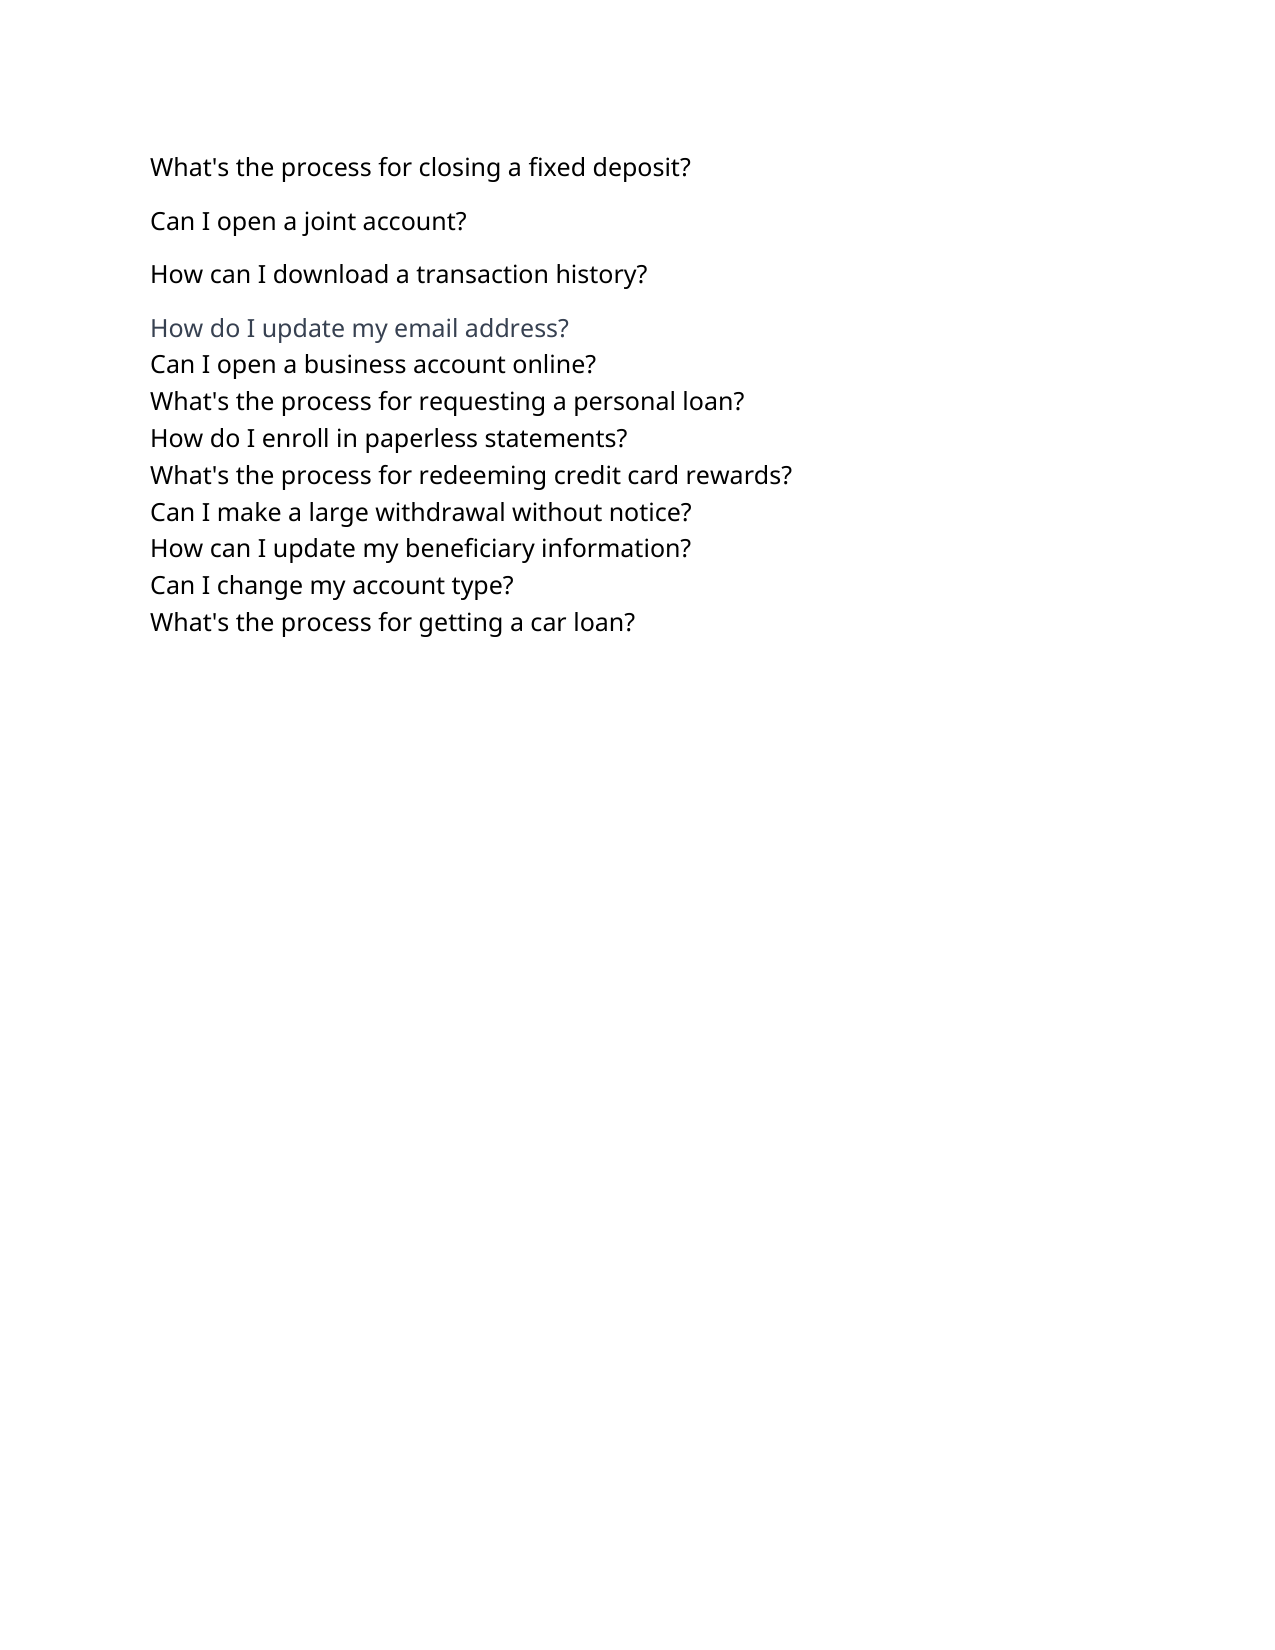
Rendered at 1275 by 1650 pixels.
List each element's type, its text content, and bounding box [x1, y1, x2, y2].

text What's the process for getting a car loan? [150, 604, 1125, 669]
text How can I download a transaction history? [150, 257, 1125, 291]
text How can I update my beneficiary information? [150, 531, 1125, 565]
text How do I enroll in paperless statements? [150, 421, 1125, 455]
text Can I open a joint account? [150, 203, 1125, 237]
text Can I make a large withdrawal without notice? [150, 494, 1125, 528]
text Can I open a business account online? [150, 347, 1125, 381]
text How do I update my email address? [150, 310, 1125, 344]
text What's the process for requesting a personal loan? [150, 384, 1125, 418]
text Can I change my account type? [150, 568, 1125, 602]
text What's the process for redeeming credit card rewards? [150, 457, 1125, 491]
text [150, 150, 1125, 184]
